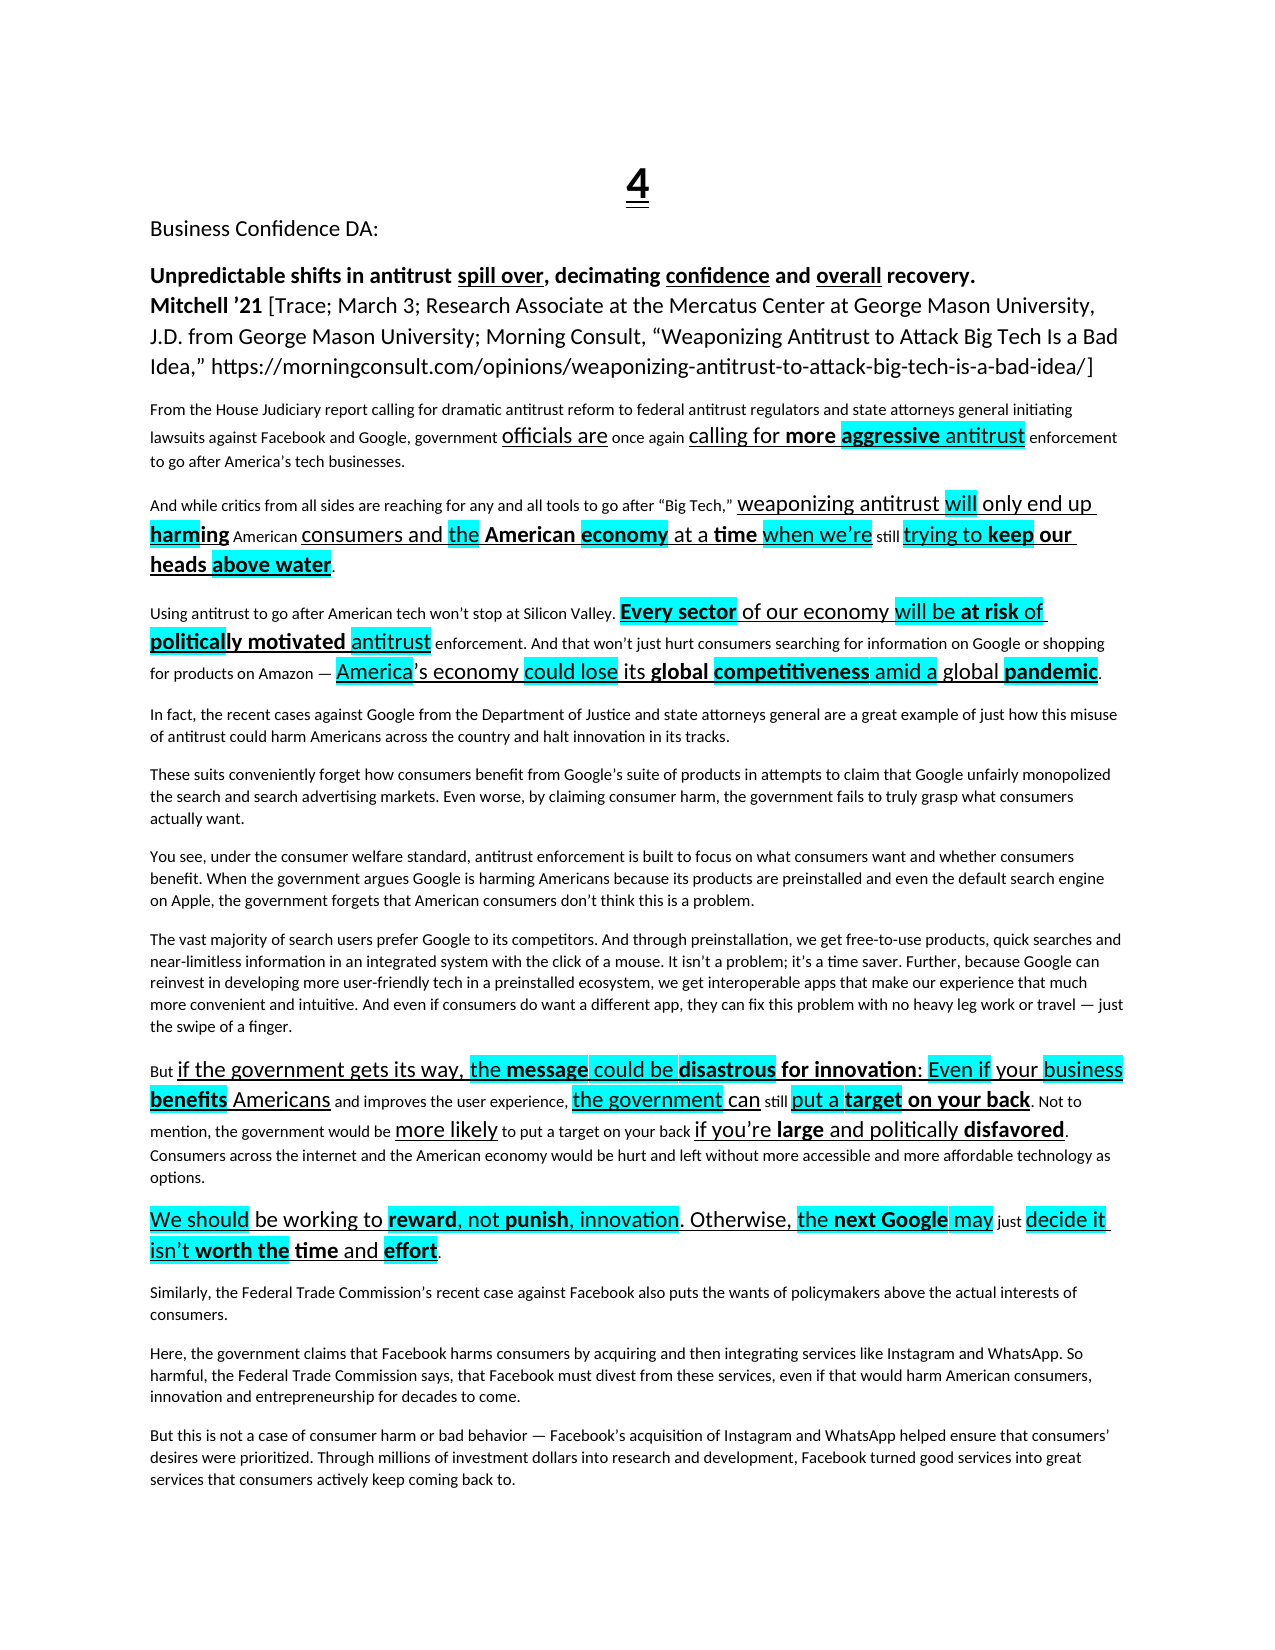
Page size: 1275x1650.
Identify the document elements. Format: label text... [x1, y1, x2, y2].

text Mitchell ’21 [Trace; March 3; Research Associate at the Mercatus Center at George Mason University, J.D. from George Mason University; Morning Consult, “Weaponizing Antitrust to Attack Big Tech Is a Bad Idea,” https://morningconsult.com/opinions/weaponizing-antitrust-to-attack-big-tech-is-a-bad-idea/] [150, 292, 1125, 380]
text Business Confidence DA: [150, 214, 1125, 242]
text Similarly, the Federal Trade Commission’s recent case against Facebook also puts the wants of policymakers above the actual interests of consumers. [150, 1283, 1125, 1325]
text But this is not a case of consumer harm or bad behavior — Facebook’s acquisition of Instagram and WhatsApp helped ensure that consumers’ desires were prioritized. Through millions of investment dollars into research and development, Facebook turned good services into great services that consumers actively keep coming back to. [150, 1425, 1125, 1489]
text Using antitrust to go after American tech won’t stop at Silicon Valley. Every sector of our economy will be at risk of politically motivated antitrust enforcement. And that won’t just hurt consumers searching for information on Google or shopping for products on Amazon — America’s economy could lose its global competitiveness amid a global pandemic. [150, 597, 1125, 685]
text From the House Judiciary report calling for dramatic antitrust reform to federal antitrust regulators and state attorneys general initiating lawsuits against Facebook and Google, government officials are once again calling for more aggressive antitrust enforcement to go after America’s tech businesses. [150, 399, 1125, 471]
text And while critics from all sides are reaching for any and all tools to go after “Big Tech,” weaponizing antitrust will only end up harming American consumers and the American economy at a time when we’re still trying to keep our heads above water. [150, 489, 1125, 578]
text You see, under the consumer welfare standard, antitrust enforcement is built to focus on what consumers want and whether consumers benefit. When the government argues Google is harming Americans because its products are preinstalled and even the default search engine on Apple, the government forgets that American consumers don’t think this is a problem. [150, 847, 1125, 911]
text We should be working to reward, not punish, innovation. Otherwise, the next Google may just decide it isn’t worth the time and effort. [150, 1206, 1125, 1264]
text But if the government gets its way, the message could be disastrous for innovation: Even if your business benefits Americans and improves the user experience, the government can still put a target on your back. Not to mention, the government would be more likely to put a target on your back if you’re large and politically disfavored. Consumers across the internet and the American economy would be hurt and left without more accessible and more affordable technology as options. [150, 1055, 1125, 1187]
subtitle 4 [150, 154, 1125, 210]
subtitle Unpredictable shifts in antitrust spill over, decimating confidence and overall recovery. [150, 261, 1125, 289]
text In fact, the recent cases against Google from the Department of Justice and state attorneys general are a great example of just how this misuse of antitrust could harm Americans across the country and halt innovation in its tracks. [150, 704, 1125, 746]
text Here, the government claims that Facebook harms consumers by acquiring and then integrating services like Instagram and WhatsApp. So harmful, the Federal Trade Commission says, that Facebook must divest from these services, even if that would harm American consumers, innovation and entrepreneurship for decades to come. [150, 1343, 1125, 1407]
text These suits conveniently forget how consumers benefit from Google’s suite of products in attempts to claim that Google unfairly monopolized the search and search advertising markets. Even worse, by claiming consumer harm, the government fails to truly grasp what consumers actually want. [150, 764, 1125, 828]
text The vast majority of search users prefer Google to its competitors. And through preinstallation, we get free-to-use products, quick searches and near-limitless information in an integrated system with the click of a mouse. It isn’t a problem; it’s a time saver. Further, because Google can reinvest in developing more user-friendly tech in a preinstalled ecosystem, we get interoperable apps that make our experience that much more convenient and intuitive. And even if consumers do want a different app, they can fix this problem with no heavy leg work or travel — just the swipe of a finger. [150, 929, 1125, 1037]
